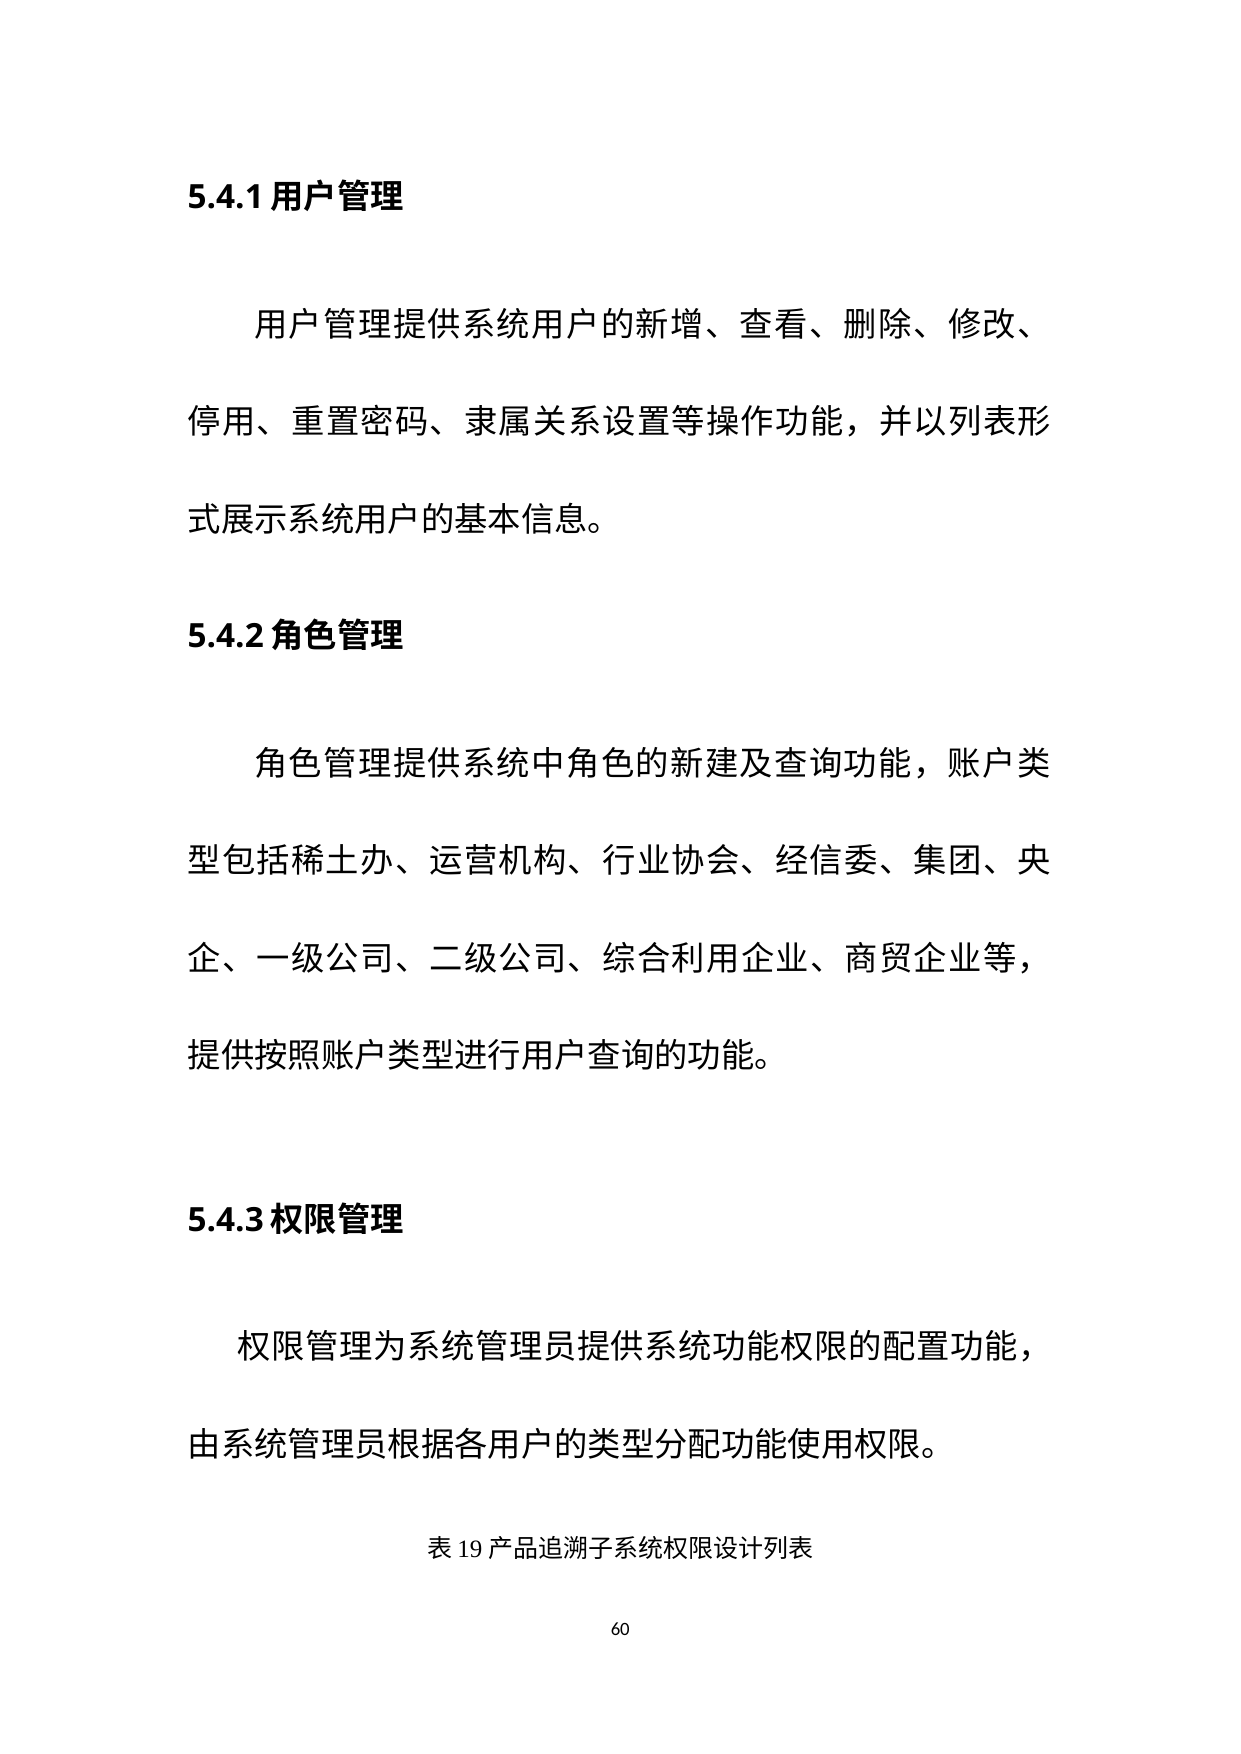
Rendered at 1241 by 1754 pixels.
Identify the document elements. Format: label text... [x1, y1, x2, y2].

text 角色管理提供系统中角色的新建及查询功能，账户类型包括稀土办、运营机构、行业协会、经信委、集团、央企、一级公司、二级公司、综合利用企业、商贸企业等，提供按照账户类型进行用户查询的功能。 [187, 728, 1053, 1085]
text 表19 产品追溯子系统权限设计列表 [187, 1514, 1053, 1579]
subtitle 5.4.1用户管理 [187, 162, 1053, 227]
subtitle 5.4.2角色管理 [187, 601, 1053, 666]
subtitle 5.4.3权限管理 [187, 1184, 1053, 1249]
text 用户管理提供系统用户的新增、查看、删除、修改、停用、重置密码、隶属关系设置等操作功能，并以列表形式展示系统用户的基本信息。 [187, 289, 1053, 549]
text 权限管理为系统管理员提供系统功能权限的配置功能，由系统管理员根据各用户的类型分配功能使用权限。 [187, 1312, 1053, 1474]
